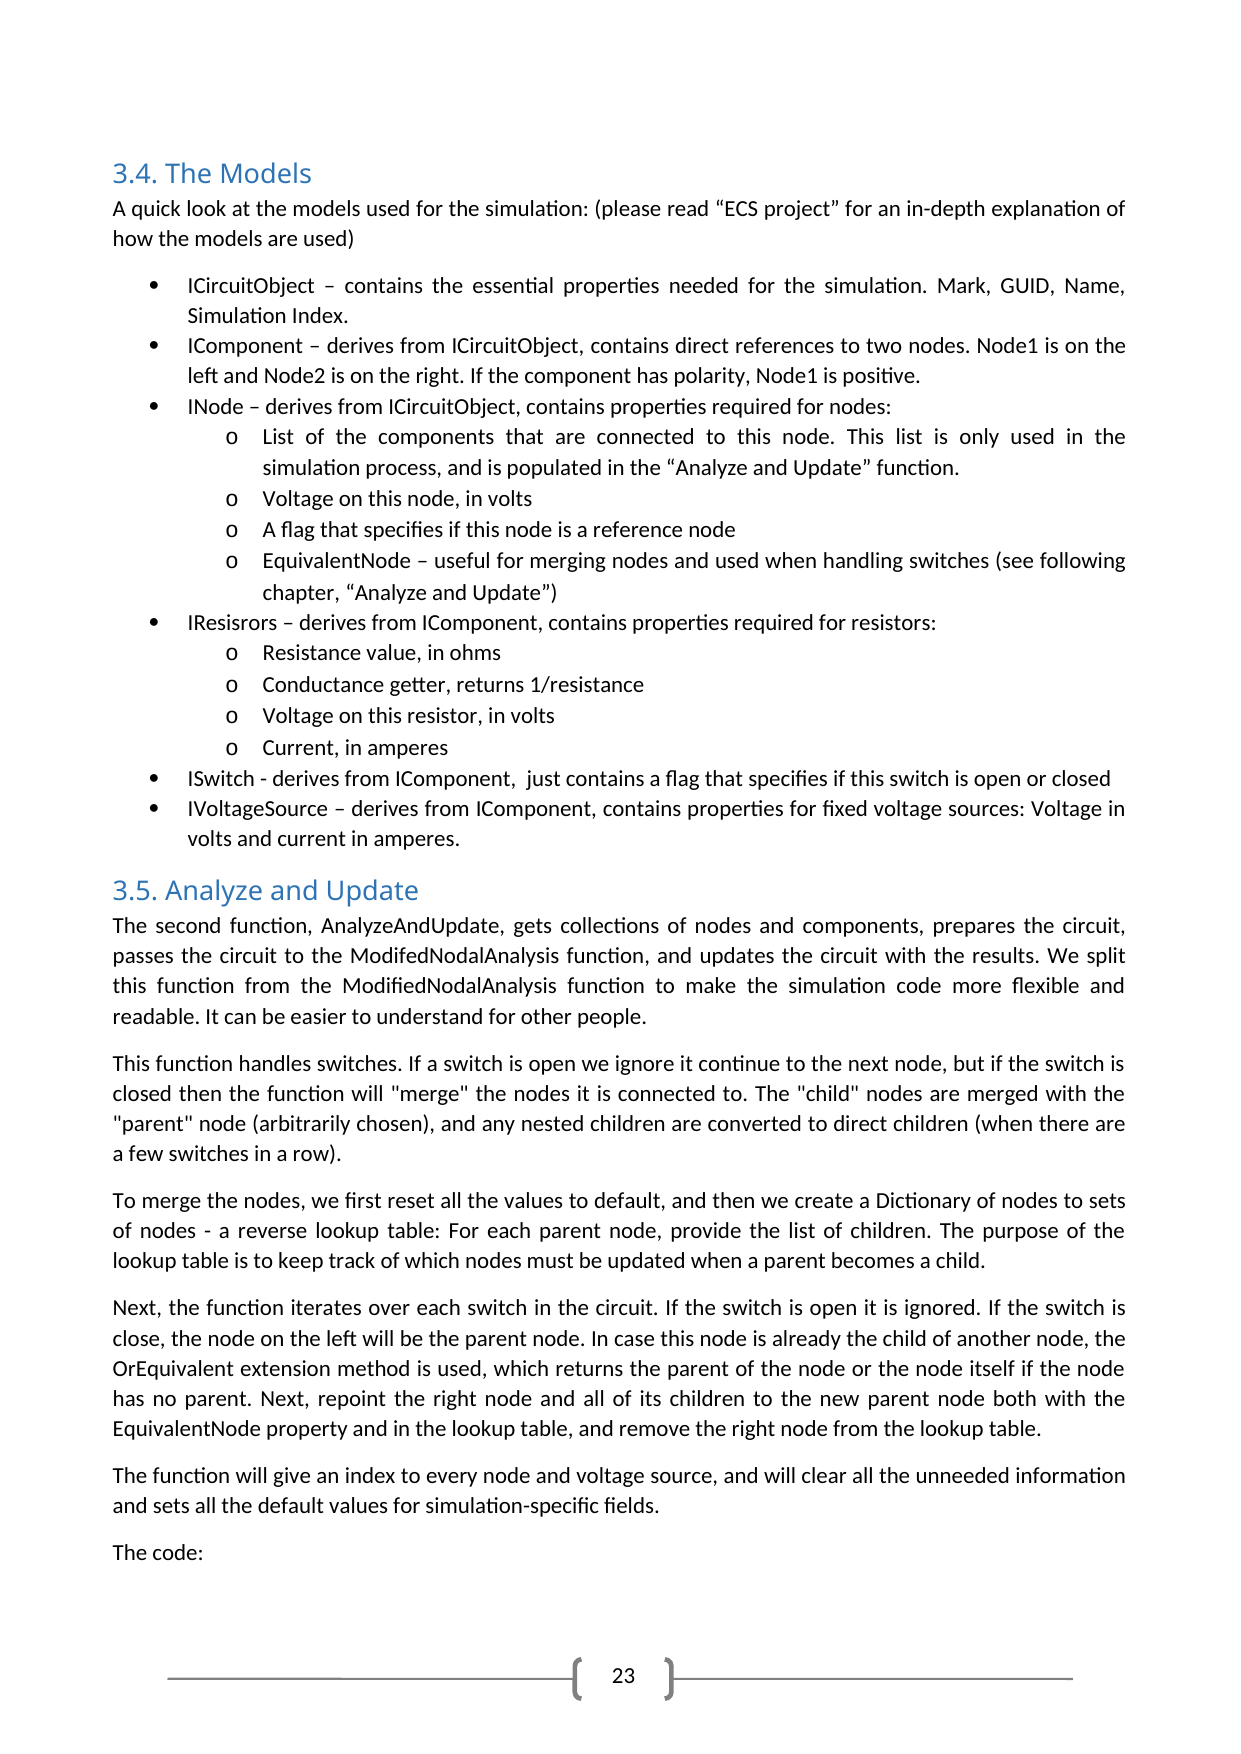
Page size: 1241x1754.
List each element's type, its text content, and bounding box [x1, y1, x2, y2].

list ICircuitObject – contains the essential properties needed for the simulation. Mark, GUID, Name, Simulation Index. [150, 271, 1128, 329]
text The code: [112, 1538, 1128, 1566]
list Voltage on this node, in volts [225, 484, 1128, 513]
list A flag that specifies if this node is a reference node [225, 515, 1128, 544]
list Conductance getter, returns 1/resistance [225, 670, 1128, 699]
list EquivalentNode – useful for merging nodes and used when handling switches (see following chapter, “Analyze and Update”) [225, 547, 1128, 606]
list IResisrors – derives from IComponent, contains properties required for resistors: [150, 608, 1128, 636]
text A quick look at the models used for the simulation: (please read “ECS project” for an in-depth explanation of how the models are used) [112, 194, 1128, 252]
list IComponent – derives from ICircuitObject, contains direct references to two nodes. Node1 is on the left and Node2 is on the right. If the component has polarity, Node1 is positive. [150, 331, 1128, 390]
list Current, in amperes [225, 733, 1128, 762]
text To merge the nodes, we first reset all the values to default, and then we create a Dictionary of nodes to sets of nodes - a reverse lookup table: For each parent node, provide the list of children. The purpose of the lookup table is to keep track of which nodes must be updated when a parent becomes a child. [112, 1186, 1128, 1275]
text Next, the function iterates over each switch in the circuit. If the switch is open it is ignored. If the switch is close, the node on the left will be the parent node. In case this node is already the child of another node, the OrEquivalent extension method is used, which returns the parent of the node or the node itself if the node has no parent. Next, repoint the right node and all of its children to the new parent node both with the EquivalentNode property and in the lookup table, and remove the right node from the lookup table. [112, 1293, 1128, 1442]
subtitle The Models [112, 154, 1128, 191]
list ISwitch - derives from IComponent, just contains a flag that specifies if this switch is open or closed [150, 764, 1128, 792]
subtitle Analyze and Update [112, 871, 1128, 908]
text The function will give an index to every node and voltage source, and will clear all the unneeded information and sets all the default values for simulation-specific fields. [112, 1461, 1128, 1519]
list List of the components that are connected to this node. This list is only used in the simulation process, and is populated in the “Analyze and Update” function. [225, 422, 1128, 481]
text The second function, AnalyzeAndUpdate, gets collections of nodes and components, prepares the circuit, passes the circuit to the ModifedNodalAnalysis function, and updates the circuit with the results. We split this function from the ModifiedNodalAnalysis function to make the simulation code more flexible and readable. It can be easier to understand for other people. [112, 911, 1128, 1030]
list Resistance value, in ohms [225, 638, 1128, 667]
list IVoltageSource – derives from IComponent, contains properties for fixed voltage sources: Voltage in volts and current in amperes. [150, 794, 1128, 853]
list INode – derives from ICircuitObject, contains properties required for nodes: [150, 392, 1128, 420]
text This function handles switches. If a switch is open we ignore it continue to the next node, but if the switch is closed then the function will "merge" the nodes it is connected to. The "child" nodes are merged with the "parent" node (arbitrarily chosen), and any nested children are converted to direct children (when there are a few switches in a row). [112, 1049, 1128, 1167]
list Voltage on this resistor, in volts [225, 701, 1128, 730]
